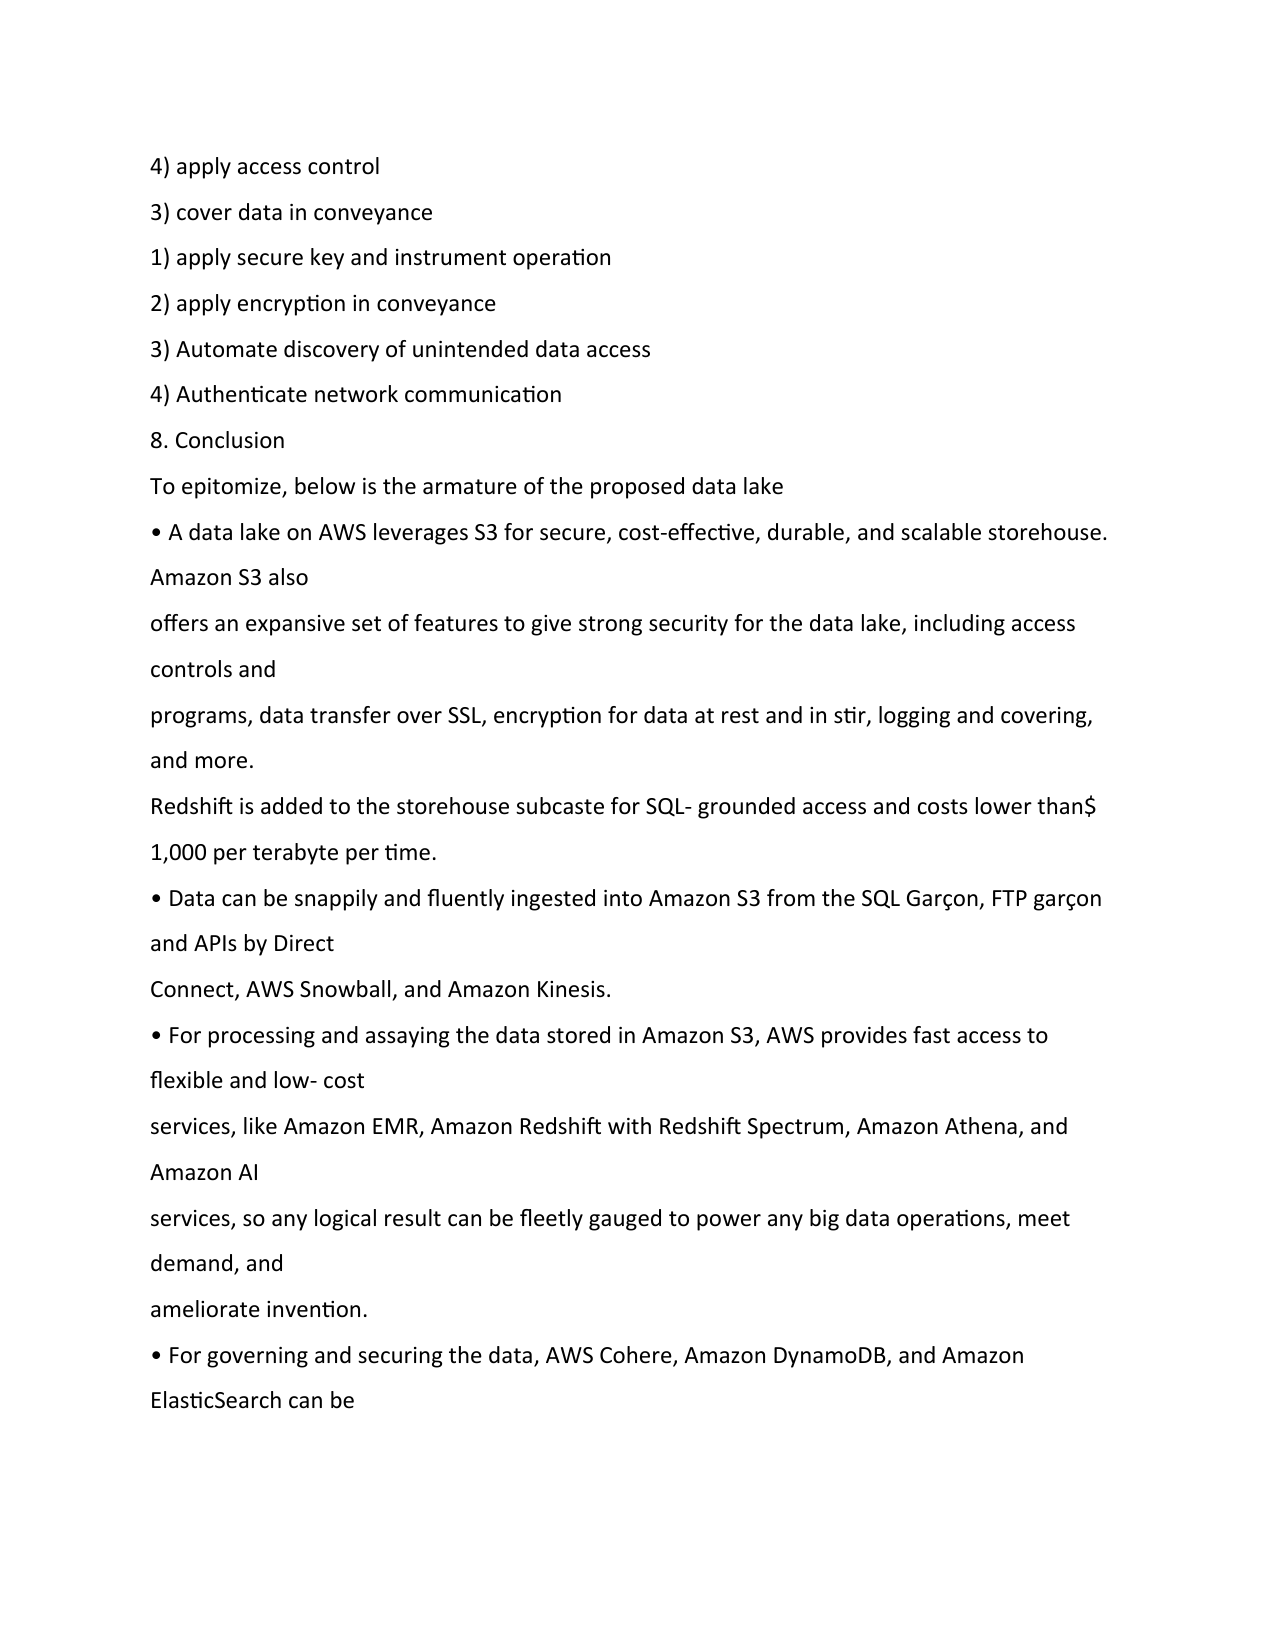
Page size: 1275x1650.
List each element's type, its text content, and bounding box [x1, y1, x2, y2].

text services, like Amazon EMR, Amazon Redshift with Redshift Spectrum, Amazon Athena, and Amazon AI [150, 1110, 1125, 1187]
text • A data lake on AWS leverages S3 for secure, cost-effective, durable, and scalable storehouse. Amazon S3 also [150, 516, 1125, 592]
text • For governing and securing the data, AWS Cohere, Amazon DynamoDB, and Amazon ElasticSearch can be [150, 1339, 1125, 1415]
text • Data can be snappily and fluently ingested into Amazon S3 from the SQL Garçon, FTP garçon and APIs by Direct [150, 882, 1125, 958]
text 3) cover data in conveyance [150, 196, 1125, 226]
text Redshift is added to the storehouse subcaste for SQL- grounded access and costs lower than$ 1,000 per terabyte per time. [150, 790, 1125, 866]
text services, so any logical result can be fleetly gauged to power any big data operations, meet demand, and [150, 1202, 1125, 1278]
text 4) apply access control [150, 150, 1125, 181]
text 2) apply encryption in conveyance [150, 287, 1125, 318]
text 8. Conclusion [150, 424, 1125, 455]
text 1) apply secure key and instrument operation [150, 241, 1125, 272]
text Connect, AWS Snowball, and Amazon Kinesis. [150, 973, 1125, 1004]
text 4) Authenticate network communication [150, 379, 1125, 409]
text • For processing and assaying the data stored in Amazon S3, AWS provides fast access to flexible and low- cost [150, 1019, 1125, 1095]
text To epitomize, below is the armature of the proposed data lake [150, 470, 1125, 501]
text offers an expansive set of features to give strong security for the data lake, including access controls and [150, 607, 1125, 683]
text 3) Automate discovery of unintended data access [150, 333, 1125, 363]
text ameliorate invention. [150, 1293, 1125, 1324]
text programs, data transfer over SSL, encryption for data at rest and in stir, logging and covering, and more. [150, 699, 1125, 775]
